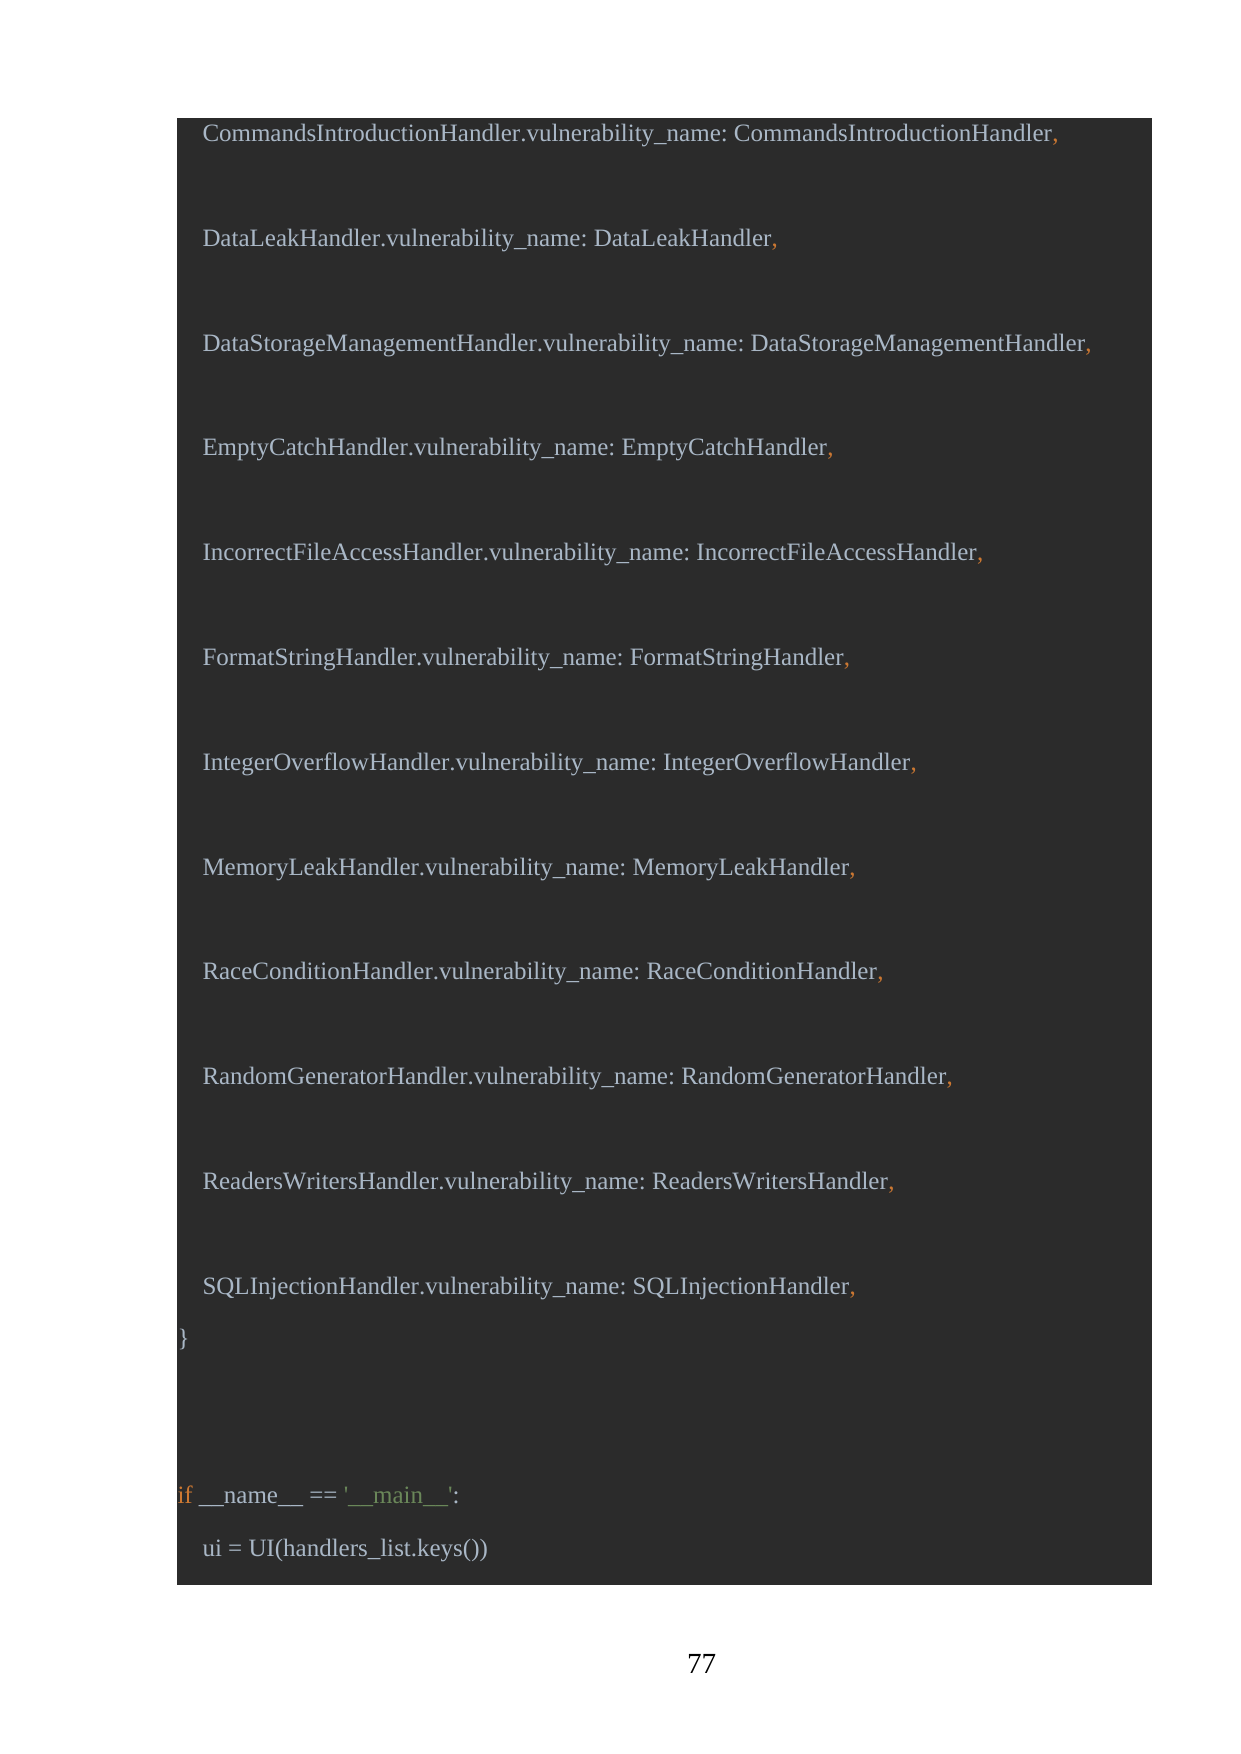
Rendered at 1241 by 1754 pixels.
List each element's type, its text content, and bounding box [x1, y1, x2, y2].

text RandomGeneratorHandler.vulnerability_name: RandomGeneratorHandler, [177, 1061, 1152, 1114]
text SQLInjectionHandler.vulnerability_name: SQLInjectionHandler, [177, 1271, 1152, 1323]
text ReadersWritersHandler.vulnerability_name: ReadersWritersHandler, [177, 1166, 1152, 1218]
text DataStorageManagementHandler.vulnerability_name: DataStorageManagementHandler, [177, 328, 1152, 380]
text } [177, 1323, 1152, 1376]
text if __name__ == '__main__': [177, 1480, 1152, 1533]
text DataLeakHandler.vulnerability_name: DataLeakHandler, [177, 223, 1152, 275]
text RaceConditionHandler.vulnerability_name: RaceConditionHandler, [177, 956, 1152, 1009]
text IntegerOverflowHandler.vulnerability_name: IntegerOverflowHandler, [177, 747, 1152, 799]
text IncorrectFileAccessHandler.vulnerability_name: IncorrectFileAccessHandler, [177, 537, 1152, 590]
text MemoryLeakHandler.vulnerability_name: MemoryLeakHandler, [177, 852, 1152, 904]
text ui = UI(handlers_list.keys()) [177, 1533, 1152, 1585]
text EmptyCatchHandler.vulnerability_name: EmptyCatchHandler, [177, 432, 1152, 485]
text FormatStringHandler.vulnerability_name: FormatStringHandler, [177, 642, 1152, 694]
text CommandsIntroductionHandler.vulnerability_name: CommandsIntroductionHandler, [177, 118, 1152, 171]
